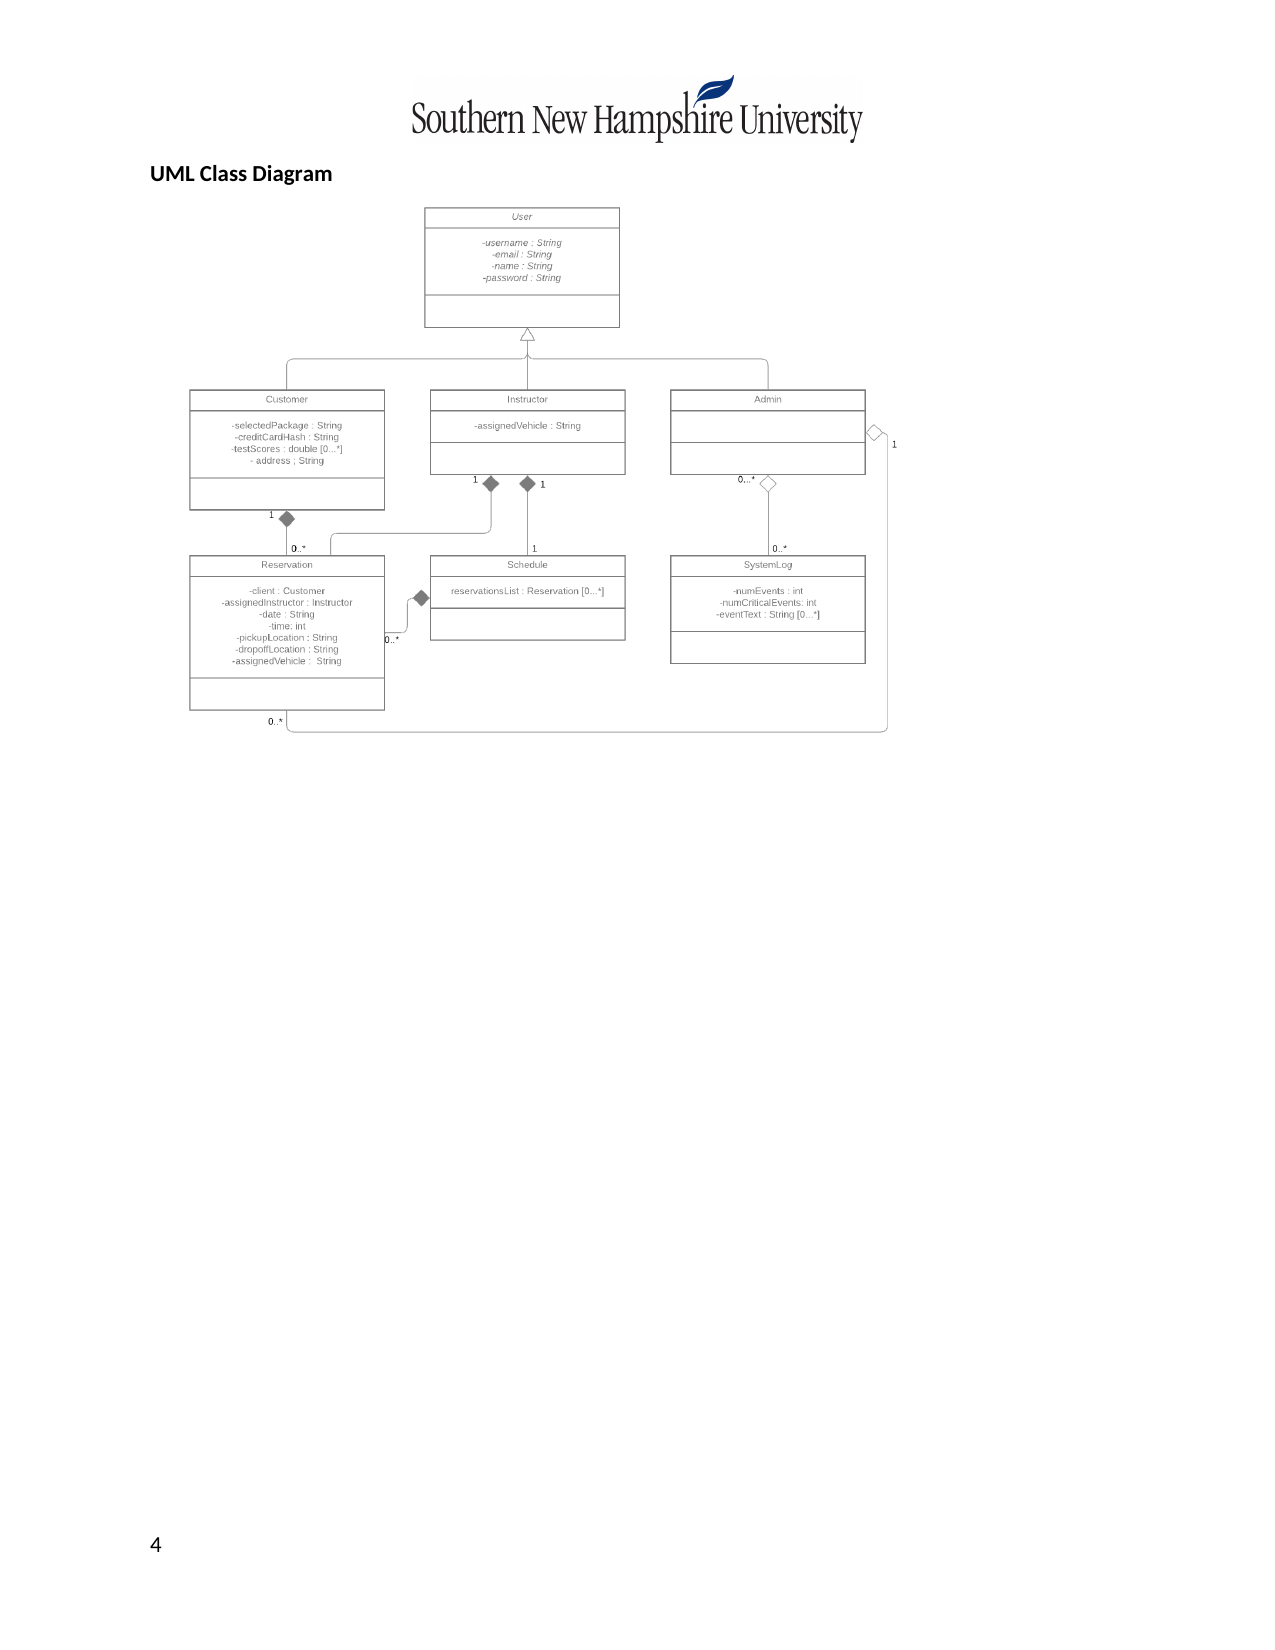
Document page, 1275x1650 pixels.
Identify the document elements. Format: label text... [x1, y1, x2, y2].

subtitle UML Class Diagram [150, 159, 1125, 187]
picture [412, 75, 863, 143]
